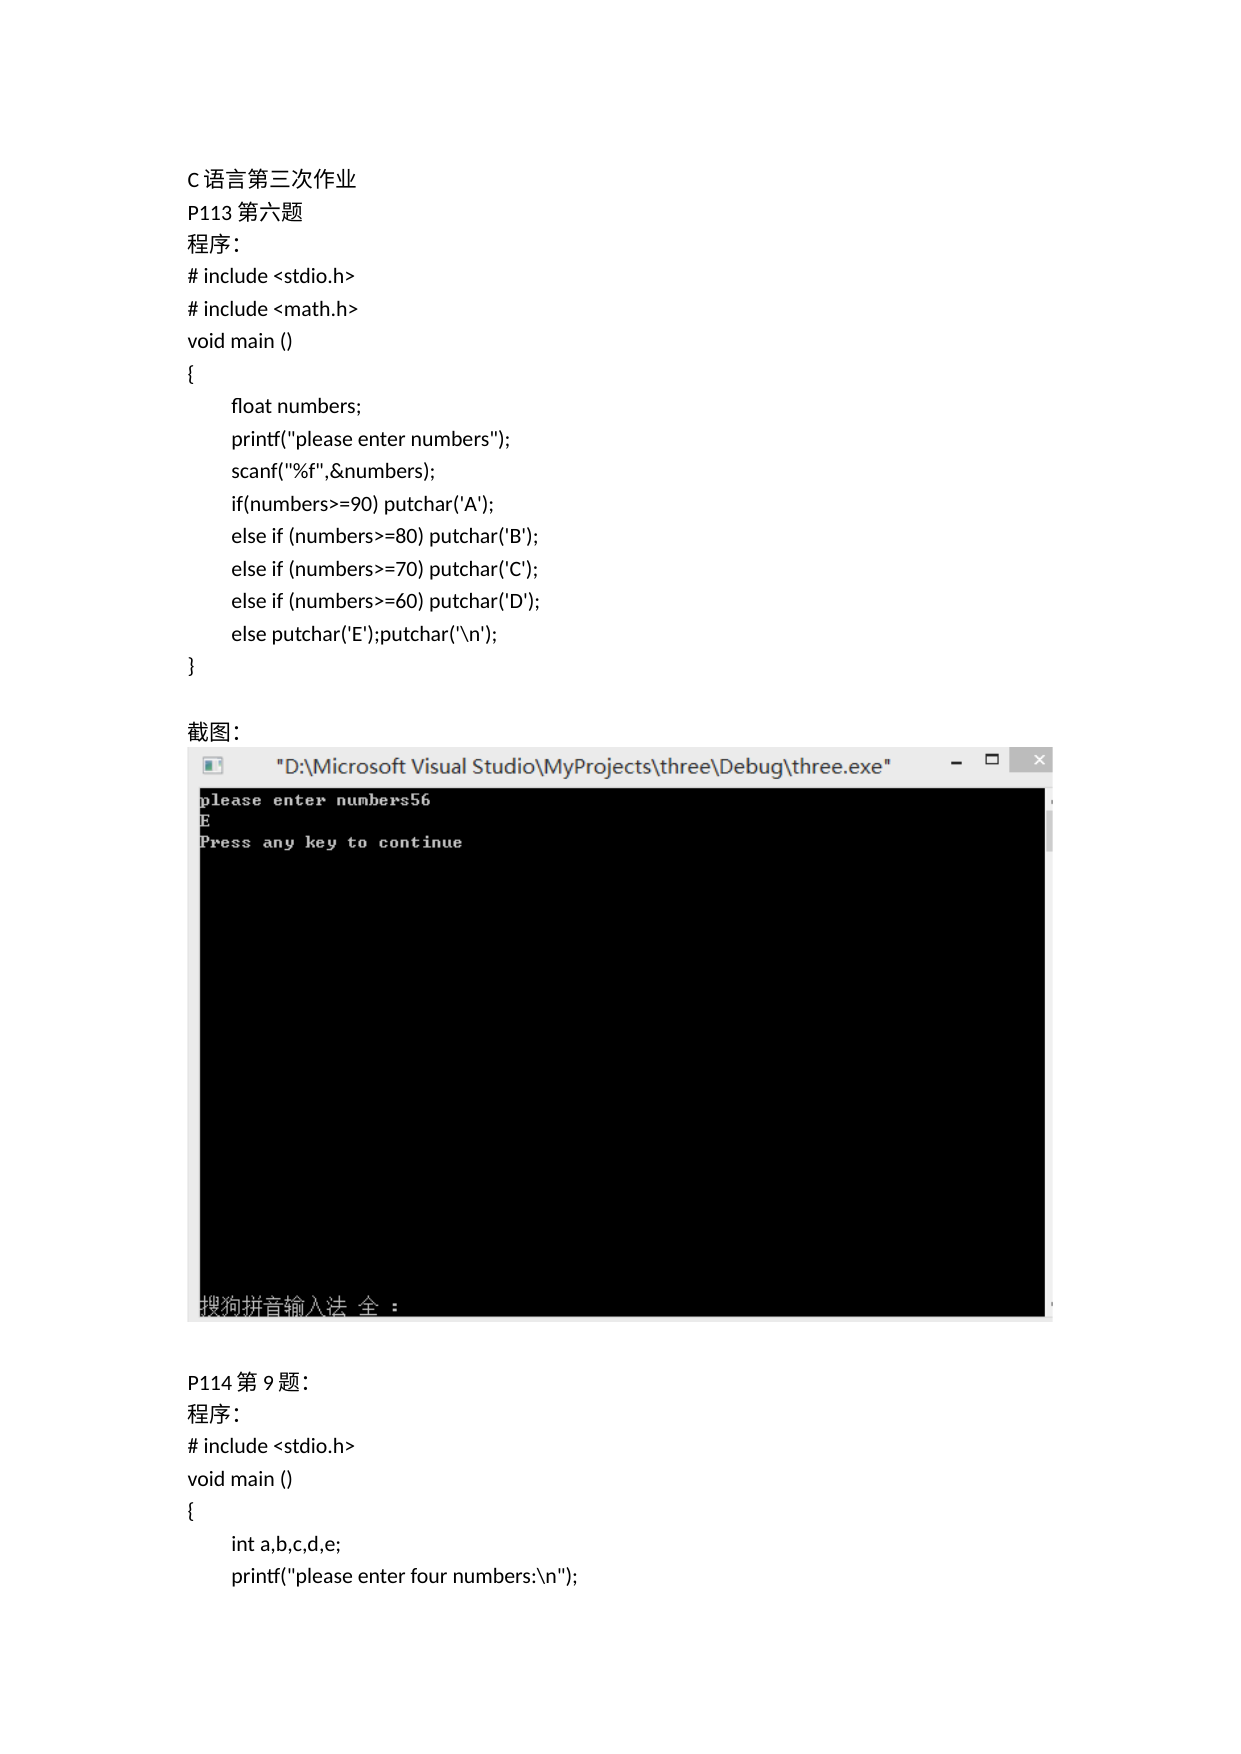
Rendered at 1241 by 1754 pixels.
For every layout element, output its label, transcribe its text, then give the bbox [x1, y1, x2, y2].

text if(numbers>=90) putchar('A'); [187, 487, 1053, 519]
text P113 第六题 [187, 194, 1053, 227]
text printf("please enter numbers"); [187, 422, 1053, 454]
text } [187, 649, 1053, 682]
text void main () [187, 324, 1053, 357]
text float numbers; [187, 389, 1053, 422]
text else if (numbers>=70) putchar('C'); [187, 552, 1053, 584]
picture [187, 747, 1053, 1322]
text printf("please enter four numbers:\n"); [187, 1559, 1053, 1592]
text 截图： [187, 714, 1053, 747]
text 程序： [187, 1397, 1053, 1429]
text C语言第三次作业 [187, 162, 1053, 194]
text else if (numbers>=80) putchar('B'); [187, 519, 1053, 552]
text scanf("%f",&numbers); [187, 454, 1053, 487]
text 程序： [187, 227, 1053, 259]
text void main () [187, 1462, 1053, 1494]
text # include <math.h> [187, 292, 1053, 324]
text else if (numbers>=60) putchar('D'); [187, 584, 1053, 617]
text int a,b,c,d,e; [187, 1527, 1053, 1559]
text { [187, 1494, 1053, 1527]
text { [187, 357, 1053, 389]
text # include <stdio.h> [187, 259, 1053, 292]
text # include <stdio.h> [187, 1429, 1053, 1462]
text else putchar('E');putchar('\n'); [187, 617, 1053, 649]
text P114第9题： [187, 1364, 1053, 1397]
